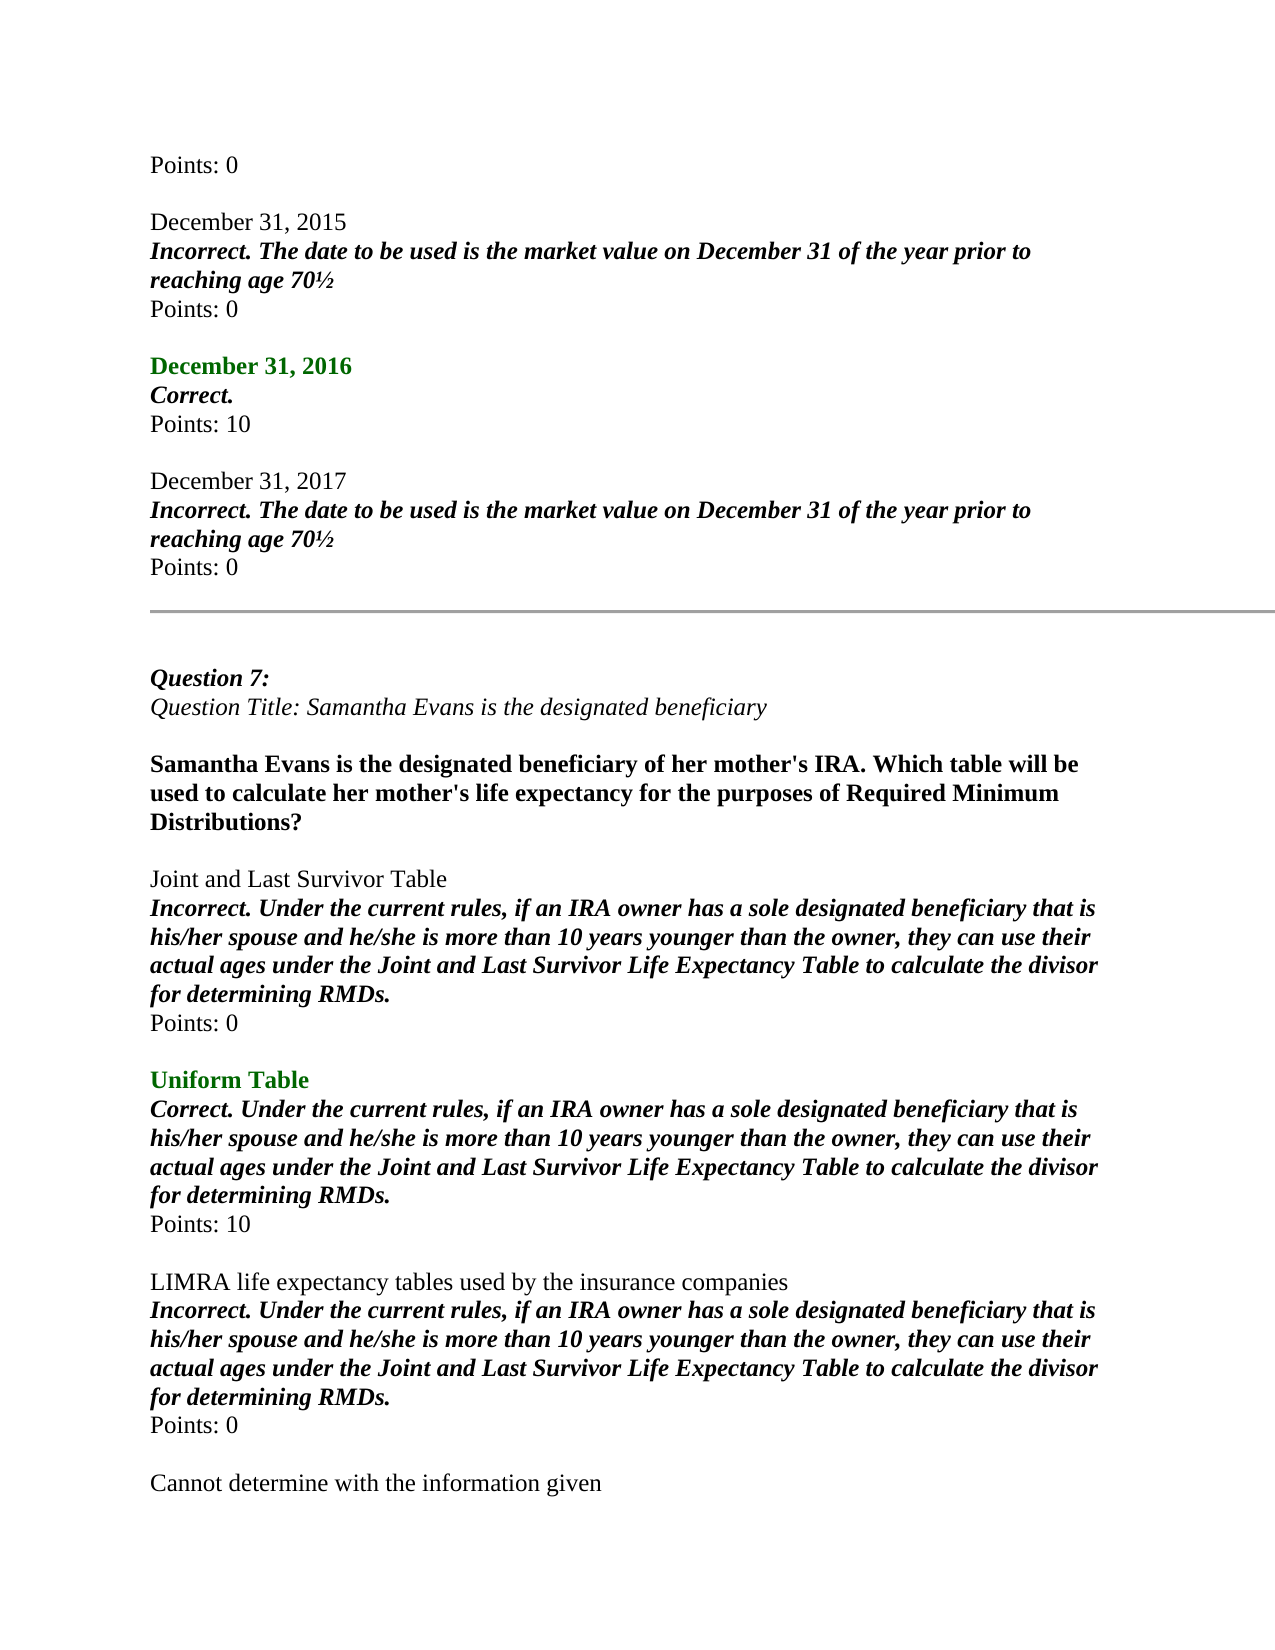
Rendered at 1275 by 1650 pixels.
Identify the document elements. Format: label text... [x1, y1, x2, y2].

text LIMRA life expectancy tables used by the insurance companies [150, 1267, 1125, 1296]
text Points: 0 [150, 1411, 1125, 1439]
text December 31, 2015 [150, 207, 1125, 236]
text December 31, 2016 [150, 351, 1125, 380]
text Incorrect. The date to be used is the market value on December 31 of the year prior to reaching age 70½ [150, 495, 1125, 552]
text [150, 236, 1125, 294]
text Cannot determine with the information given [150, 1468, 1125, 1497]
text December 31, 2017 [150, 466, 1125, 495]
text Correct. Under the current rules, if an IRA owner has a sole designated beneficiary that is his/her spouse and he/she is more than 10 years younger than the owner, they can use their actual ages under the Joint and Last Survivor Life Expectancy Table to calculate the divisor for determining RMDs. [150, 1094, 1125, 1209]
text Points: 0 [150, 294, 1125, 322]
text Correct. [150, 380, 1125, 409]
text Points: 10 [150, 1209, 1125, 1238]
text Uniform Table [150, 1066, 1125, 1094]
text Question 7: Question Title: Samantha Evans is the designated beneficiary [150, 663, 1125, 721]
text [150, 1296, 1125, 1411]
text Points: 0 [150, 552, 1125, 581]
text Points: 0 [150, 1008, 1125, 1037]
text Samantha Evans is the designated beneficiary of her mother's IRA. Which table will be used to calculate her mother's life expectancy for the purposes of Required Minimum Distributions? [150, 749, 1125, 836]
text Points: 0 [150, 150, 1125, 179]
text Joint and Last Survivor Table [150, 864, 1125, 893]
text Points: 10 [150, 409, 1125, 437]
